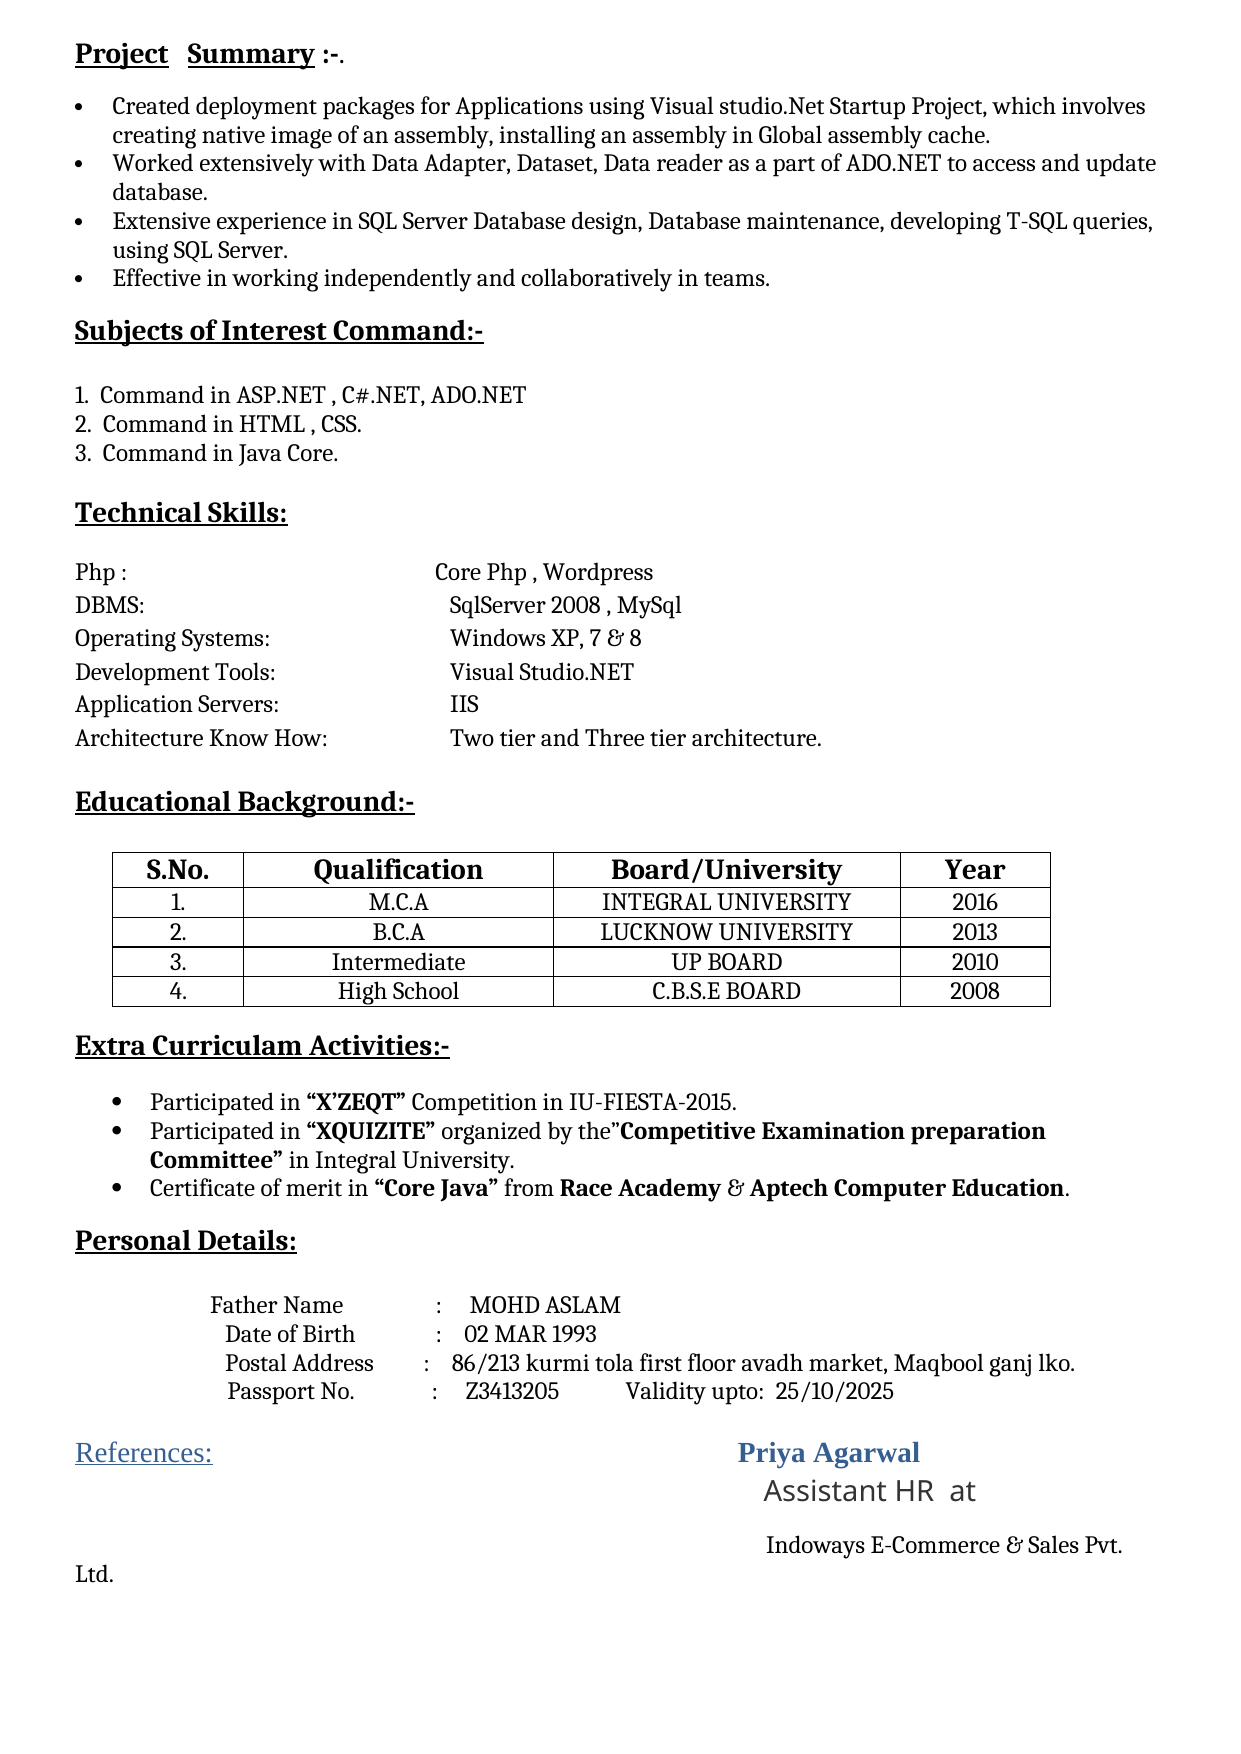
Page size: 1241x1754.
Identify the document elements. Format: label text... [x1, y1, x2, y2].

table_cell 1. [113, 888, 243, 917]
table_cell High School [244, 977, 553, 1006]
table_cell C.B.S.E BOARD [554, 977, 900, 1006]
text Assistant HR at [75, 1470, 1165, 1510]
text Educational Background:- [75, 785, 1165, 819]
text 1. Command in ASP.NET , C#.NET, ADO.NET [75, 381, 1165, 410]
table_cell 2. [113, 918, 243, 946]
text Php : Core Php , Wordpress [75, 558, 1165, 587]
table_cell UP BOARD [554, 948, 900, 976]
text Date of Birth : 02 MAR 1993 [225, 1320, 1165, 1348]
table_cell 4. [113, 977, 243, 1006]
table_header S.No. [113, 853, 243, 887]
text 3. Command in Java Core. [75, 438, 1165, 467]
text Indoways E-Commerce & Sales Pvt. Ltd. [75, 1531, 1165, 1588]
text Technical Skills: [75, 496, 1165, 529]
table_cell 3. [113, 948, 243, 976]
list Worked extensively with Data Adapter, Dataset, Data reader as a part of ADO.NET to access and update database. [75, 149, 1165, 207]
table_cell 2016 [901, 888, 1050, 917]
table_cell 2010 [901, 948, 1050, 976]
list Passport No. : Z3413205 Validity upto: 25/10/2025 [150, 1377, 1165, 1406]
table_cell 2008 [901, 977, 1050, 1006]
table_cell INTEGRAL UNIVERSITY [554, 888, 900, 917]
text 2. Command in HTML , CSS. [75, 410, 1165, 438]
text Subjects of Interest Command:- [75, 314, 1165, 347]
list Participated in “X’ZEQT” Competition in IU-FIESTA-2015. [112, 1088, 1165, 1117]
text Project Summary :-. [75, 37, 1165, 71]
list Participated in “XQUIZITE” organized by the”Competitive Examination preparation Committee” in Integral University. [112, 1117, 1165, 1174]
text Father Name : MOHD ASLAM [75, 1291, 1165, 1320]
table_cell M.C.A [244, 888, 553, 917]
table_cell B.C.A [244, 918, 553, 946]
table_header Qualification [244, 853, 553, 887]
table_header Year [901, 853, 1050, 887]
list Effective in working independently and collaboratively in teams. [75, 264, 1165, 293]
table_cell LUCKNOW UNIVERSITY [554, 918, 900, 946]
text Operating Systems: Windows XP, 7 & 8 [75, 624, 1165, 653]
text Development Tools: Visual Studio.NET [75, 657, 1165, 686]
text Postal Address : 86/213 kurmi tola first floor avadh market, Maqbool ganj lko. [225, 1348, 1165, 1377]
list Extensive experience in SQL Server Database design, Database maintenance, developing T-SQL queries, using SQL Server. [75, 207, 1165, 264]
text Application Servers: IIS [75, 690, 1165, 719]
table_cell 2013 [901, 918, 1050, 946]
table_header Board/University [554, 853, 900, 887]
list Certificate of merit in “Core Java” from Race Academy & Aptech Computer Education. [112, 1174, 1165, 1203]
list Created deployment packages for Applications using Visual studio.Net Startup Project, which involves creating native image of an assembly, installing an assembly in Global assembly cache. [75, 92, 1165, 149]
text Personal Details: [75, 1224, 1165, 1257]
table_cell Intermediate [244, 948, 553, 976]
text Architecture Know How: Two tier and Three tier architecture. [75, 723, 1146, 752]
text Extra Curriculam Activities:- [75, 1029, 1165, 1062]
text DBMS: SqlServer 2008 , MySql [75, 591, 1165, 620]
subtitle References: Priya Agarwal [75, 1435, 1165, 1468]
